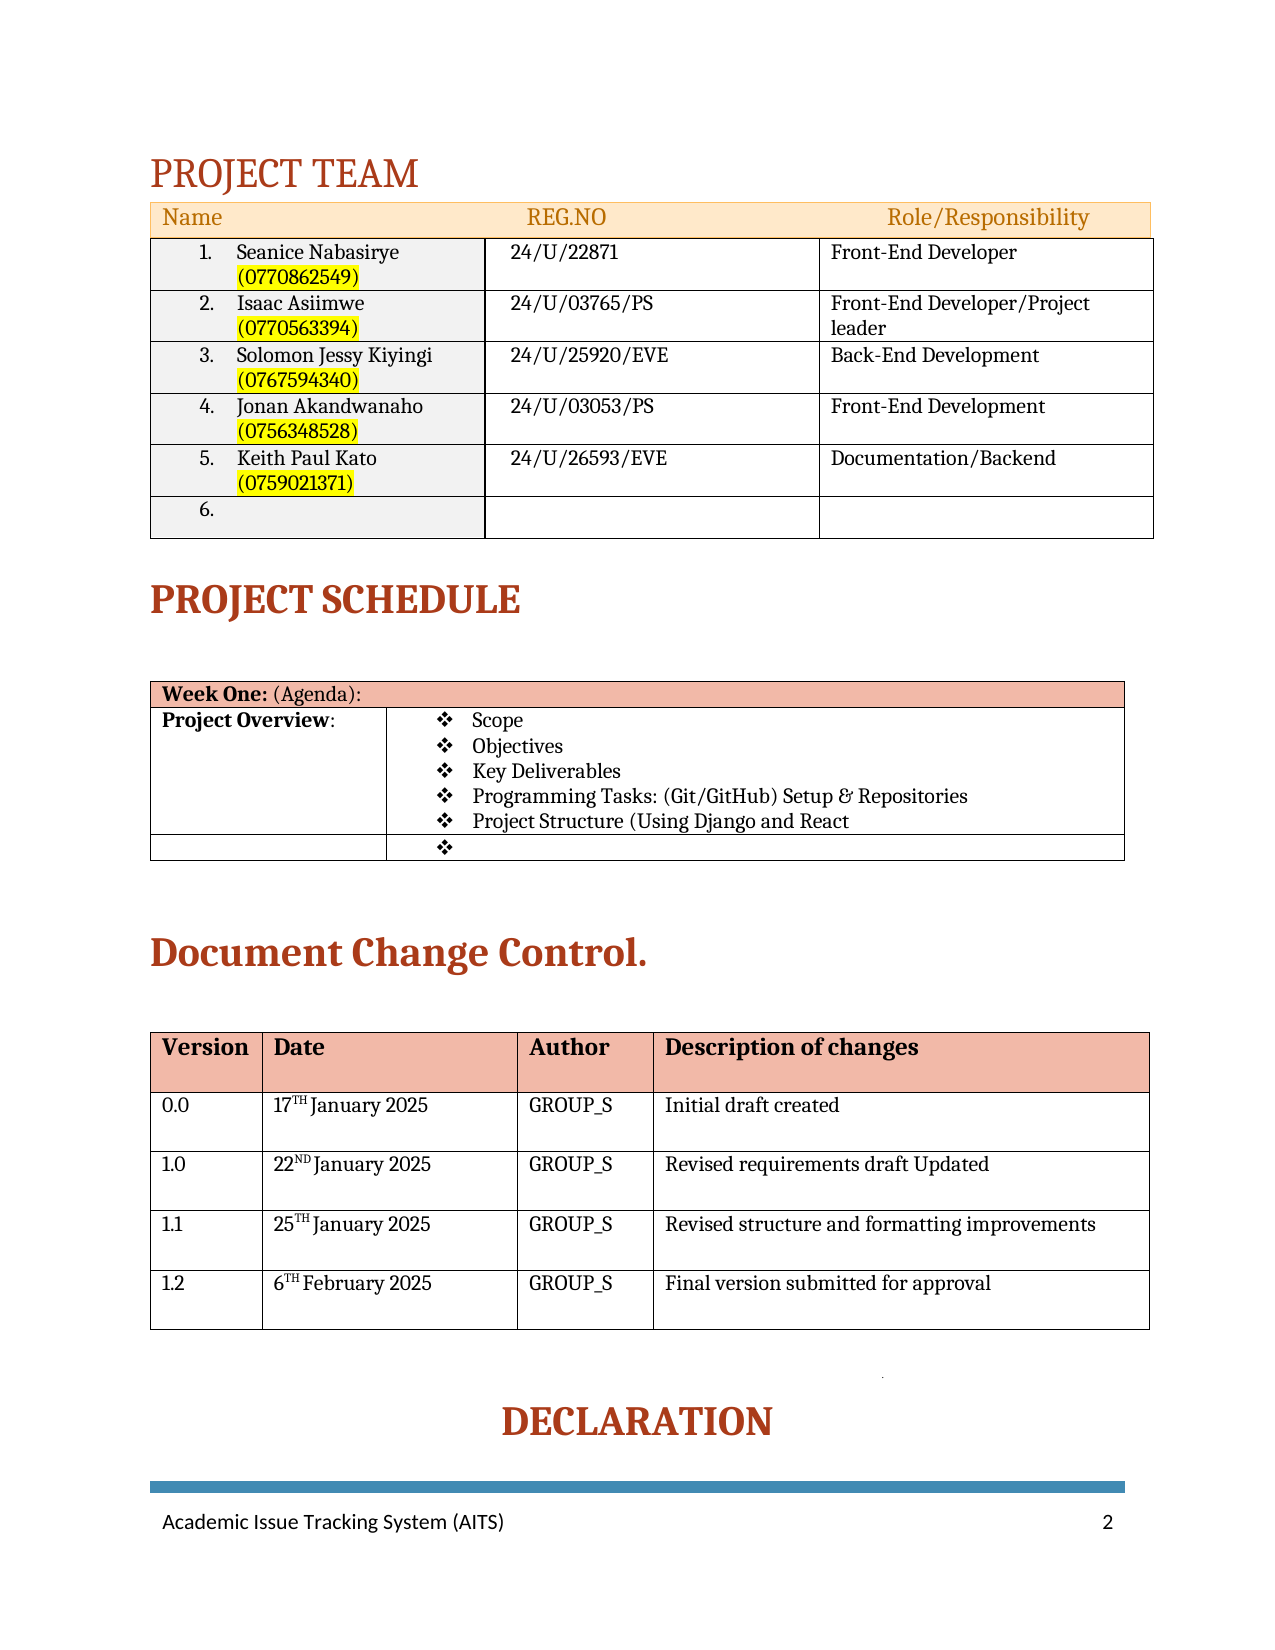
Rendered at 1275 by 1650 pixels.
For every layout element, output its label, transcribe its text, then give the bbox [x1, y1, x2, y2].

table_cell Revised requirements draft Updated [654, 1152, 1149, 1210]
table_cell [151, 497, 484, 537]
table_header Description of changes [654, 1033, 1149, 1092]
table_cell Final version submitted for approval [654, 1271, 1149, 1329]
table_header Week One: (Agenda): [151, 682, 1124, 707]
table_header Front-End Developer [820, 239, 1153, 290]
table_cell GROUP_S [518, 1093, 653, 1151]
table_cell Keith Paul Kato (0759021371) [151, 445, 484, 496]
table_cell GROUP_S [518, 1152, 653, 1210]
table_cell Front-End Developer/Project leader [820, 291, 1153, 341]
table_cell [486, 497, 819, 537]
subtitle PROJECT TEAM [150, 150, 1125, 198]
table_cell [151, 835, 386, 860]
table_cell Scope Objectives Key Deliverables Programming Tasks: (Git/GitHub) Setup & Repositories Project Structure (Using Django and React [387, 708, 1124, 834]
table_header Name REG.NO Role/Responsibility [151, 203, 1150, 237]
table_header Author [518, 1033, 653, 1092]
table_cell GROUP_S [518, 1271, 653, 1329]
table_cell 22ND January 2025 [263, 1152, 517, 1210]
subtitle Document Change Control. [150, 929, 1125, 977]
table_cell 17TH January 2025 [263, 1093, 517, 1151]
subtitle DECLARATION [150, 1398, 1125, 1446]
table_header Seanice Nabasirye (0770862549) [151, 239, 484, 290]
table_cell [387, 835, 1124, 860]
table_cell Initial draft created [654, 1093, 1149, 1151]
table_cell 1.0 [151, 1152, 262, 1210]
table_cell 6TH February 2025 [263, 1271, 517, 1329]
table_header Date [263, 1033, 517, 1092]
table_cell Documentation/Backend [820, 445, 1153, 496]
table_cell 24/U/03053/PS [486, 394, 819, 444]
table_cell 24/U/26593/EVE [486, 445, 819, 496]
table_cell Revised structure and formatting improvements [654, 1211, 1149, 1270]
subtitle PROJECT SCHEDULE [150, 576, 1125, 624]
table_cell 1.1 [151, 1211, 262, 1270]
table_cell Jonan Akandwanaho (0756348528) [151, 394, 484, 444]
table_cell Isaac Asiimwe (0770563394) [151, 291, 484, 341]
table_cell Back-End Development [820, 342, 1153, 393]
table_cell Project Overview: [151, 708, 386, 834]
table_cell GROUP_S [518, 1211, 653, 1270]
table_cell Solomon Jessy Kiyingi (0767594340) [151, 342, 484, 393]
table_cell 1.2 [151, 1271, 262, 1329]
table_cell 24/U/03765/PS [486, 291, 819, 341]
table_header 24/U/22871 [486, 239, 819, 290]
table_cell 0.0 [151, 1093, 262, 1151]
table_cell 25TH January 2025 [263, 1211, 517, 1270]
table_cell 24/U/25920/EVE [486, 342, 819, 393]
table_cell [820, 497, 1153, 537]
table_cell Front-End Development [820, 394, 1153, 444]
table_header Version [151, 1033, 262, 1092]
